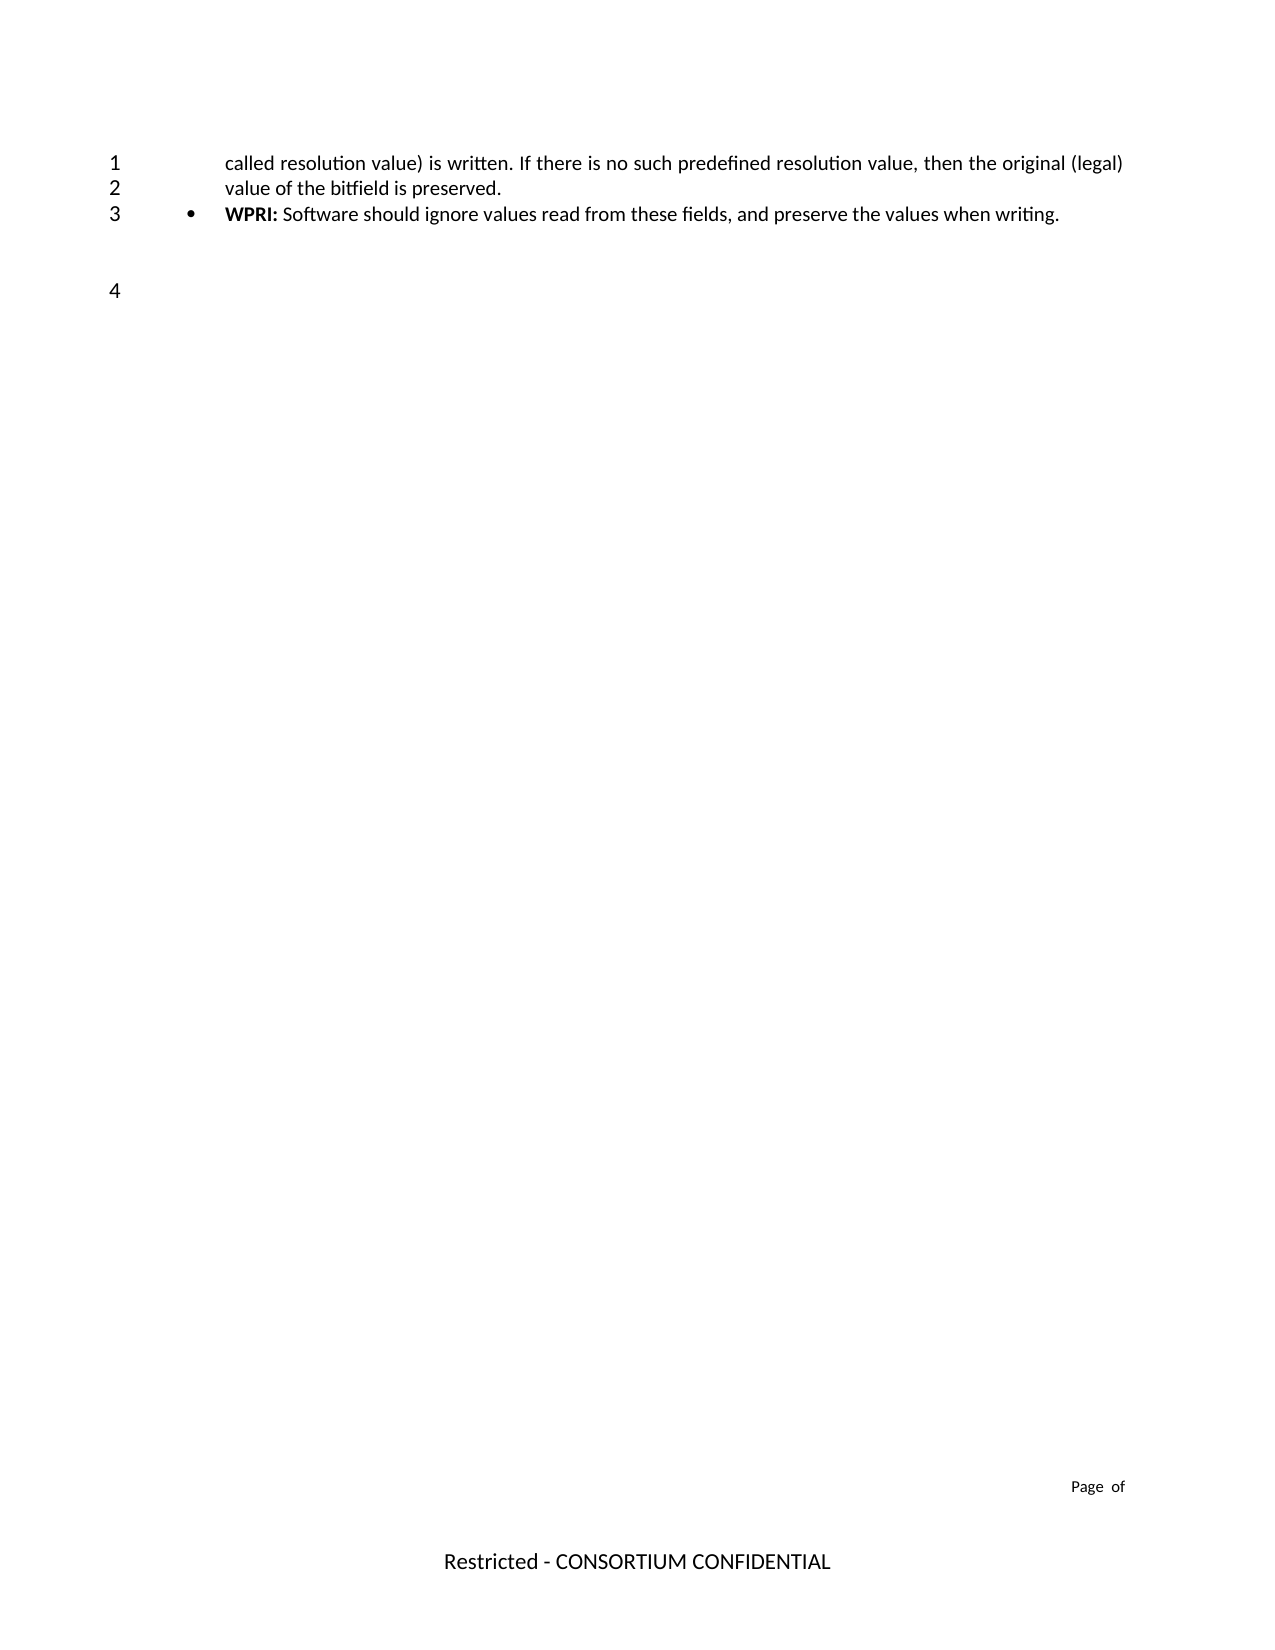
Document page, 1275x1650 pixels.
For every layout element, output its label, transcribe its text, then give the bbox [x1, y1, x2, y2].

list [187, 150, 1125, 201]
list WPRI: Software should ignore values read from these fields, and preserve the values when writing. [187, 201, 1125, 226]
